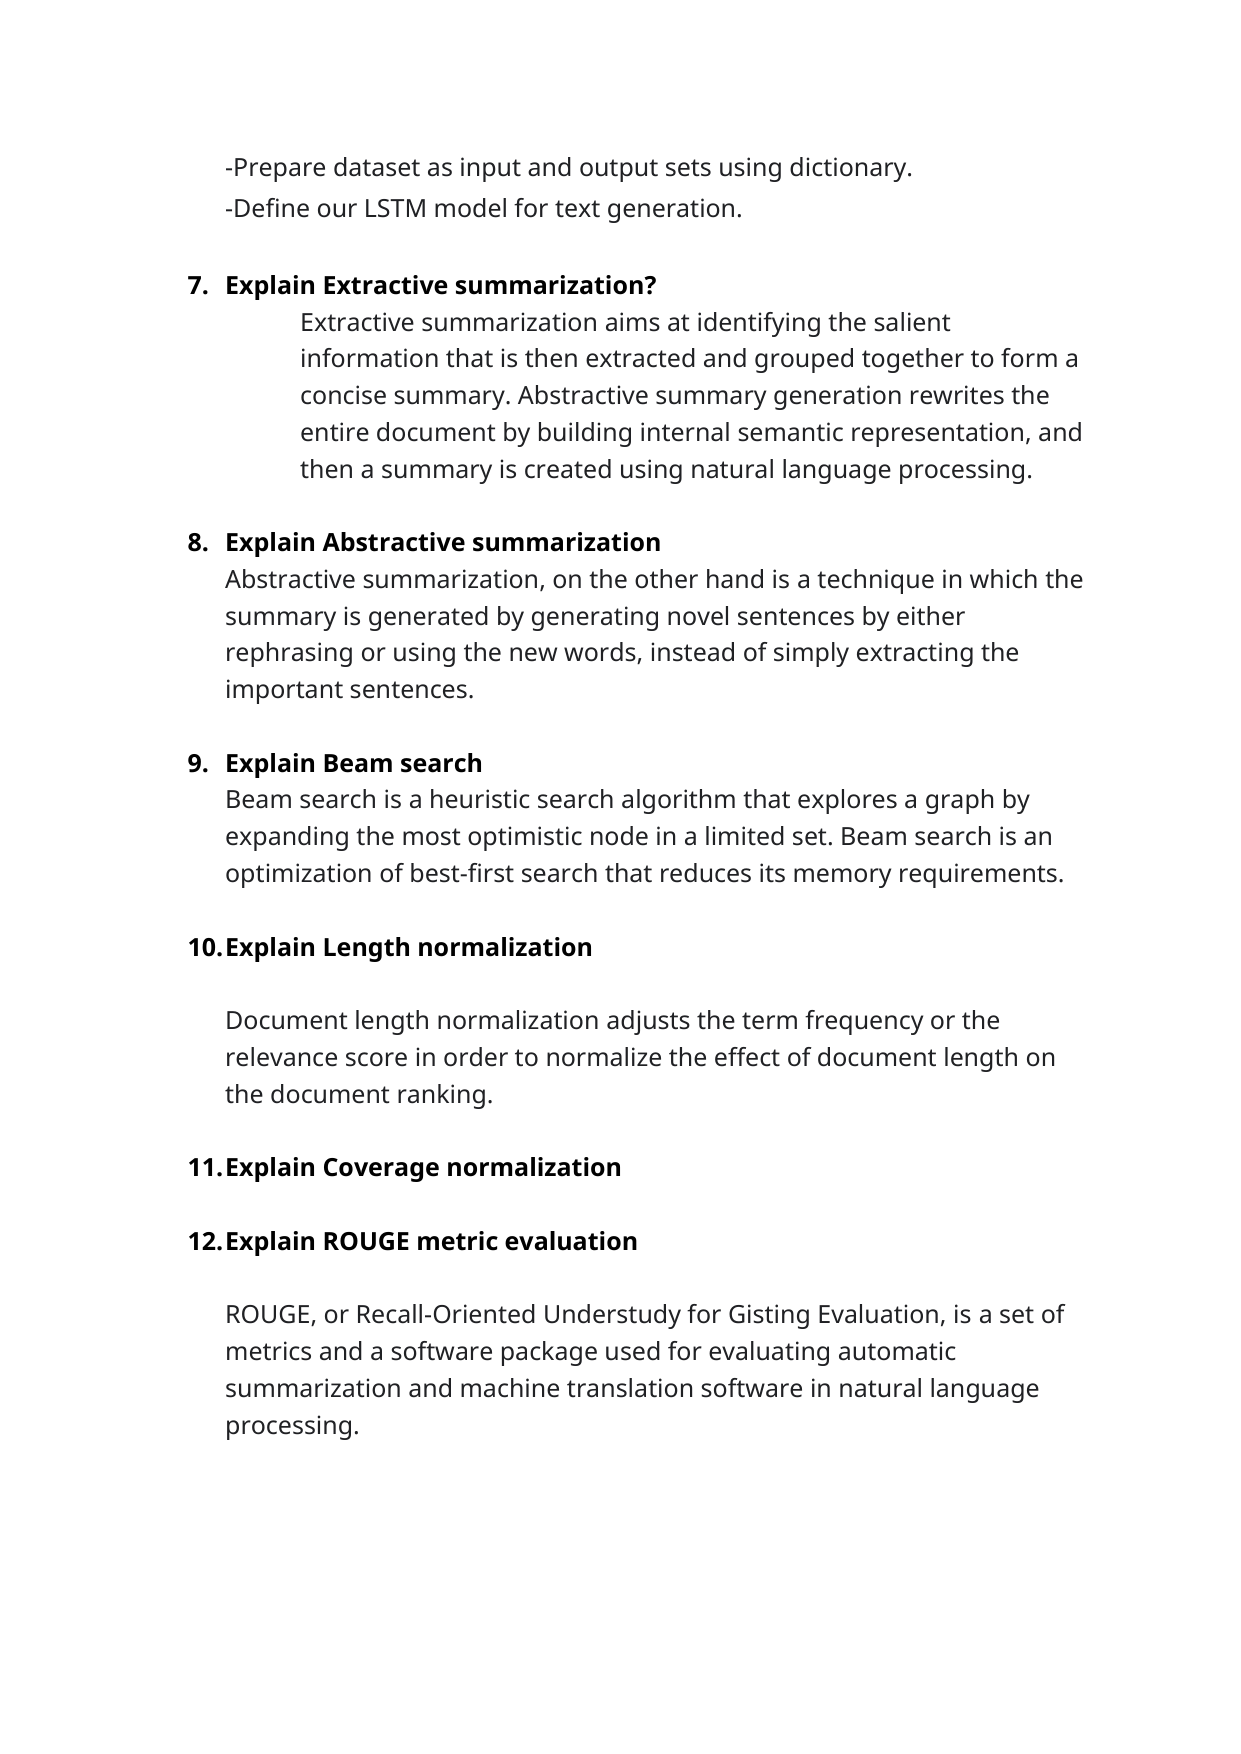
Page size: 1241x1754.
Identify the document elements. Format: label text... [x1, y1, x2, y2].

text -Prepare dataset as input and output sets using dictionary. [225, 150, 1090, 184]
list ROUGE, or Recall-Oriented Understudy for Gisting Evaluation, is a set of metrics and a software package used for evaluating automatic summarization and machine translation software in natural language processing. [225, 1297, 1090, 1441]
list Explain ROUGE metric evaluation [187, 1223, 1090, 1257]
list Abstractive summarization, on the other hand is a technique in which the summary is generated by generating novel sentences by either rephrasing or using the new words, instead of simply extracting the important sentences. [225, 562, 1090, 706]
text -Define our LSTM model for text generation. [225, 190, 1090, 224]
list Explain Length normalization [187, 929, 1090, 963]
list Explain Extractive summarization? [187, 267, 1090, 301]
list Beam search is a heuristic search algorithm that explores a graph by expanding the most optimistic node in a limited set. Beam search is an optimization of best-first search that reduces its memory requirements. [225, 782, 1090, 890]
list Explain Abstractive summarization [187, 525, 1090, 559]
list Explain Coverage normalization [187, 1150, 1090, 1184]
list Explain Beam search [187, 745, 1090, 779]
list Document length normalization adjusts the term frequency or the relevance score in order to normalize the effect of document length on the document ranking. [225, 1003, 1090, 1110]
list Extractive summarization aims at identifying the salient information that is then extracted and grouped together to form a concise summary. Abstractive summary generation rewrites the entire document by building internal semantic representation, and then a summary is created using natural language processing. [300, 304, 1090, 485]
